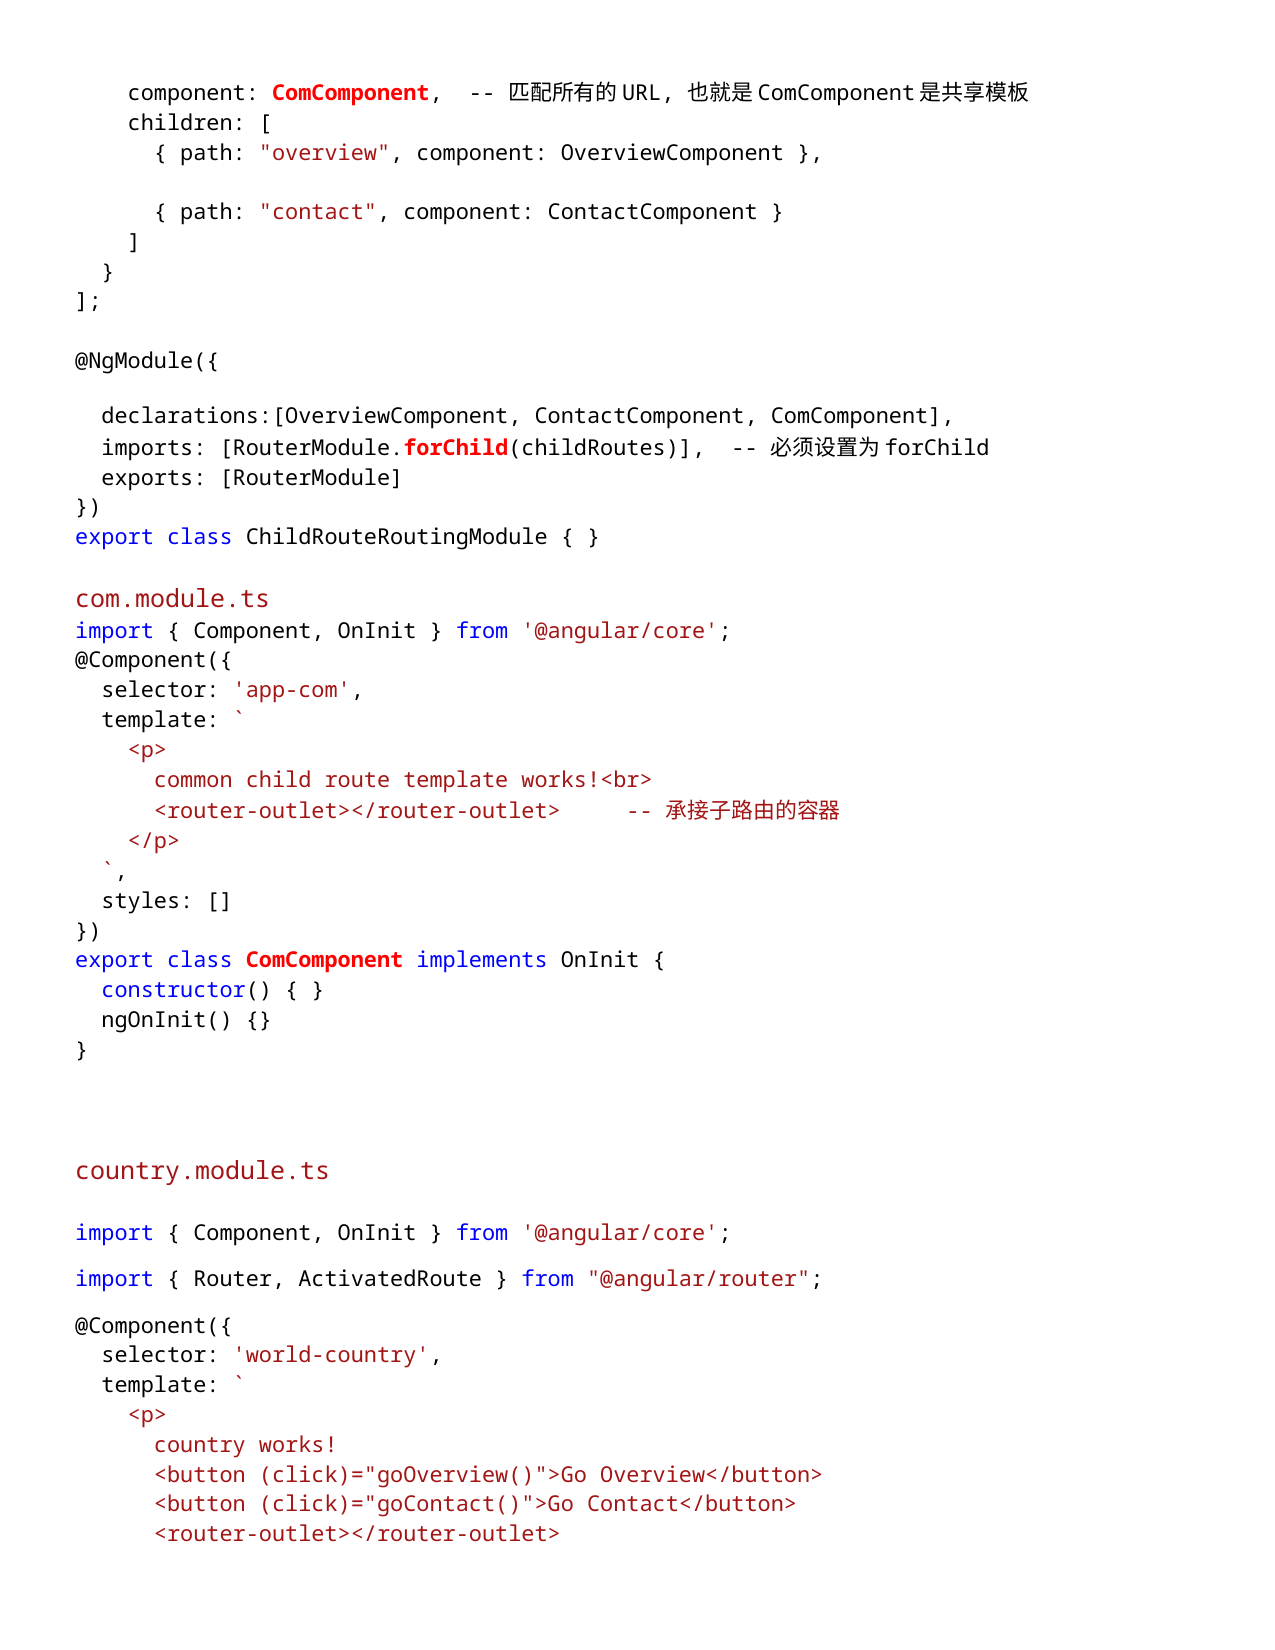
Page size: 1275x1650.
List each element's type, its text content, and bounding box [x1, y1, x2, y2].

text } [75, 256, 1200, 286]
text </p> [75, 825, 1200, 855]
text }) [75, 914, 1200, 944]
text imports: [RouterModule.forChild(childRoutes)], -- 必须设置为forChild [75, 430, 1200, 461]
text selector: 'app-com', [75, 674, 1200, 704]
text }) [75, 491, 1200, 521]
text import { Router, ActivatedRoute } from "@angular/router"; [75, 1263, 1200, 1293]
text common child route template works!<br> [75, 764, 1200, 793]
text export class ComComponent implements OnInit { [75, 944, 1200, 974]
text <button (click)="goOverview()">Go Overview</button> [75, 1459, 1200, 1488]
text <button (click)="goContact()">Go Contact</button> [75, 1488, 1200, 1518]
text @NgModule({ [75, 315, 1200, 375]
text declarations:[OverviewComponent, ContactComponent, ComComponent], [75, 400, 1200, 430]
text selector: 'world-country', [75, 1339, 1200, 1369]
text { path: "overview", component: OverviewComponent }, [75, 137, 1200, 166]
text children: [ [75, 107, 1200, 137]
text styles: [] [75, 885, 1200, 914]
text <router-outlet></router-outlet> [75, 1518, 1200, 1548]
text template: ` [75, 1369, 1200, 1399]
text constructor() { } [75, 974, 1200, 1004]
text country works! [75, 1429, 1200, 1459]
text com.module.ts [75, 581, 1200, 615]
text ]; [75, 286, 1200, 315]
text `, [75, 855, 1200, 885]
text component: ComComponent, -- 匹配所有的URL, 也就是ComComponent是共享模板 [75, 75, 1200, 107]
text ] [75, 226, 1200, 256]
text <router-outlet></router-outlet> -- 承接子路由的容器 [75, 793, 1200, 825]
text @Component({ [75, 1310, 1200, 1339]
text } [75, 1034, 1200, 1063]
text <p> [75, 734, 1200, 764]
text { path: "contact", component: ContactComponent } [75, 196, 1200, 226]
text exports: [RouterModule] [75, 461, 1200, 491]
text @Component({ [75, 644, 1200, 674]
text country.module.ts [75, 1153, 1200, 1187]
text ngOnInit() {} [75, 1004, 1200, 1034]
text import { Component, OnInit } from '@angular/core'; [75, 615, 1200, 644]
text <p> [75, 1399, 1200, 1429]
text import { Component, OnInit } from '@angular/core'; [75, 1187, 1200, 1247]
text template: ` [75, 704, 1200, 734]
text export class ChildRouteRoutingModule { } [75, 521, 1200, 551]
